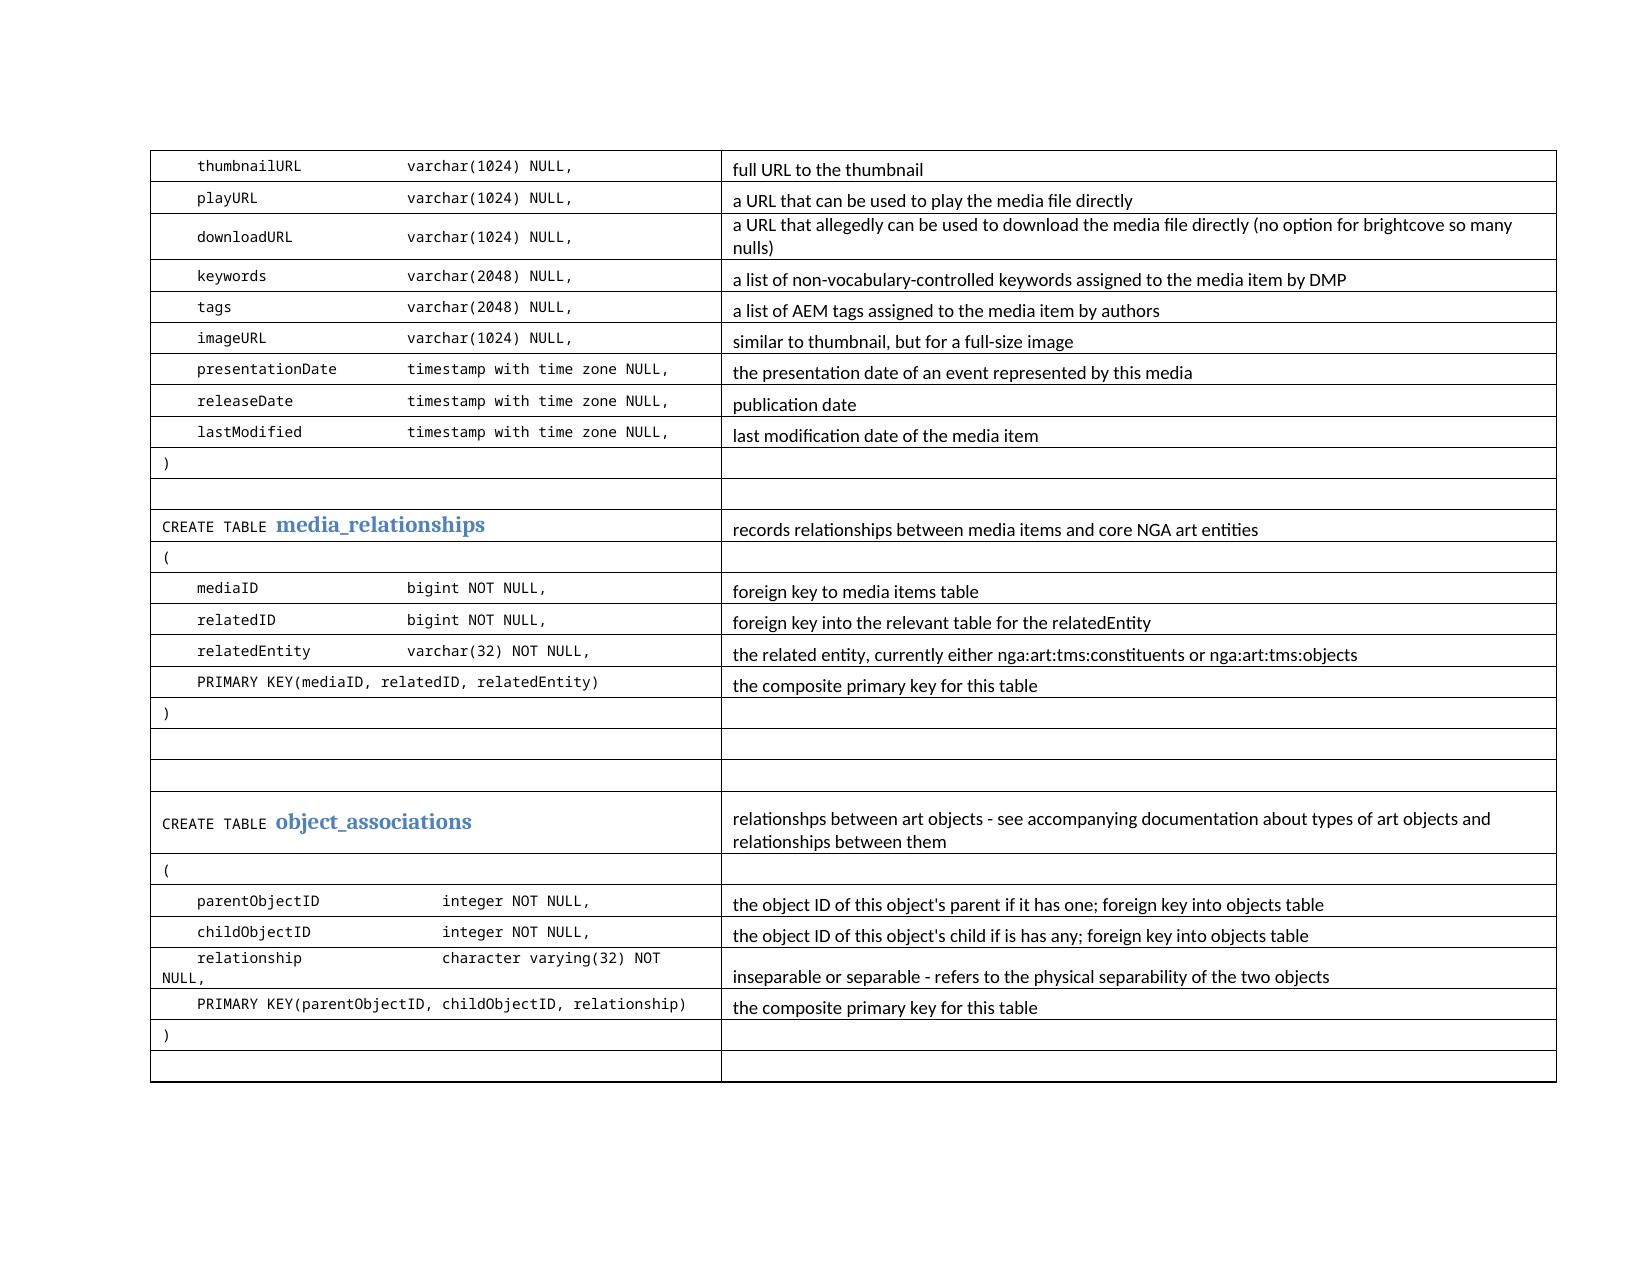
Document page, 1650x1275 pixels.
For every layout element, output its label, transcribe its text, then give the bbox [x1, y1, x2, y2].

table_cell ( [151, 542, 721, 572]
table_cell relationshps between art objects - see accompanying documentation about types of art objects and relationships between them [722, 792, 1556, 853]
table_cell releaseDate timestamp with time zone NULL, [151, 385, 721, 416]
table_cell CREATE TABLE object_associations [151, 792, 721, 853]
table_cell mediaID bigint NOT NULL, [151, 573, 721, 603]
table_cell [151, 729, 721, 759]
table_cell playURL varchar(1024) NULL, [151, 182, 721, 212]
table_cell lastModified timestamp with time zone NULL, [151, 417, 721, 447]
table_cell records relationships between media items and core NGA art entities [722, 510, 1556, 541]
table_cell [722, 1051, 1556, 1081]
table_cell [722, 760, 1556, 791]
table_cell a URL that allegedly can be used to download the media file directly (no option for brightcove so many nulls) [722, 214, 1556, 259]
table_cell imageURL varchar(1024) NULL, [151, 323, 721, 353]
table_cell ) [151, 1020, 721, 1050]
table_cell similar to thumbnail, but for a full-size image [722, 323, 1556, 353]
table_cell [151, 760, 721, 791]
table_cell a list of non-vocabulary-controlled keywords assigned to the media item by DMP [722, 260, 1556, 291]
table_cell the composite primary key for this table [722, 667, 1556, 697]
table_cell the presentation date of an event represented by this media [722, 354, 1556, 384]
table_cell relationship character varying(32) NOT NULL, [151, 948, 721, 988]
table_cell presentationDate timestamp with time zone NULL, [151, 354, 721, 384]
table_cell publication date [722, 385, 1556, 416]
table_cell [722, 854, 1556, 884]
table_cell childObjectID integer NOT NULL, [151, 917, 721, 947]
table_cell the related entity, currently either nga:art:tms:constituents or nga:art:tms:objects [722, 635, 1556, 666]
table_cell the composite primary key for this table [722, 989, 1556, 1019]
table_cell [722, 1020, 1556, 1050]
table_cell [722, 542, 1556, 572]
table_cell [722, 698, 1556, 728]
table_cell [722, 729, 1556, 759]
table_cell [151, 1051, 721, 1081]
table_cell keywords varchar(2048) NULL, [151, 260, 721, 291]
table_cell PRIMARY KEY(mediaID, relatedID, relatedEntity) [151, 667, 721, 697]
table_cell a list of AEM tags assigned to the media item by authors [722, 292, 1556, 322]
table_cell the object ID of this object's parent if it has one; foreign key into objects table [722, 885, 1556, 916]
table_cell relatedID bigint NOT NULL, [151, 604, 721, 634]
table_cell the object ID of this object's child if is has any; foreign key into objects table [722, 917, 1556, 947]
table_cell last modification date of the media item [722, 417, 1556, 447]
table_cell full URL to the thumbnail [722, 151, 1556, 181]
table_cell [722, 479, 1556, 509]
table_cell ) [151, 698, 721, 728]
table_cell inseparable or separable - refers to the physical separability of the two objects [722, 948, 1556, 988]
table_cell [722, 448, 1556, 478]
table_cell foreign key into the relevant table for the relatedEntity [722, 604, 1556, 634]
table_cell ( [151, 854, 721, 884]
table_cell foreign key to media items table [722, 573, 1556, 603]
table_cell downloadURL varchar(1024) NULL, [151, 214, 721, 259]
table_cell relatedEntity varchar(32) NOT NULL, [151, 635, 721, 666]
table_cell [151, 479, 721, 509]
table_cell PRIMARY KEY(parentObjectID, childObjectID, relationship) [151, 989, 721, 1019]
table_cell ) [151, 448, 721, 478]
table_cell tags varchar(2048) NULL, [151, 292, 721, 322]
table_cell CREATE TABLE media_relationships [151, 510, 721, 541]
table_cell parentObjectID integer NOT NULL, [151, 885, 721, 916]
table_cell thumbnailURL varchar(1024) NULL, [151, 151, 721, 181]
table_cell a URL that can be used to play the media file directly [722, 182, 1556, 212]
